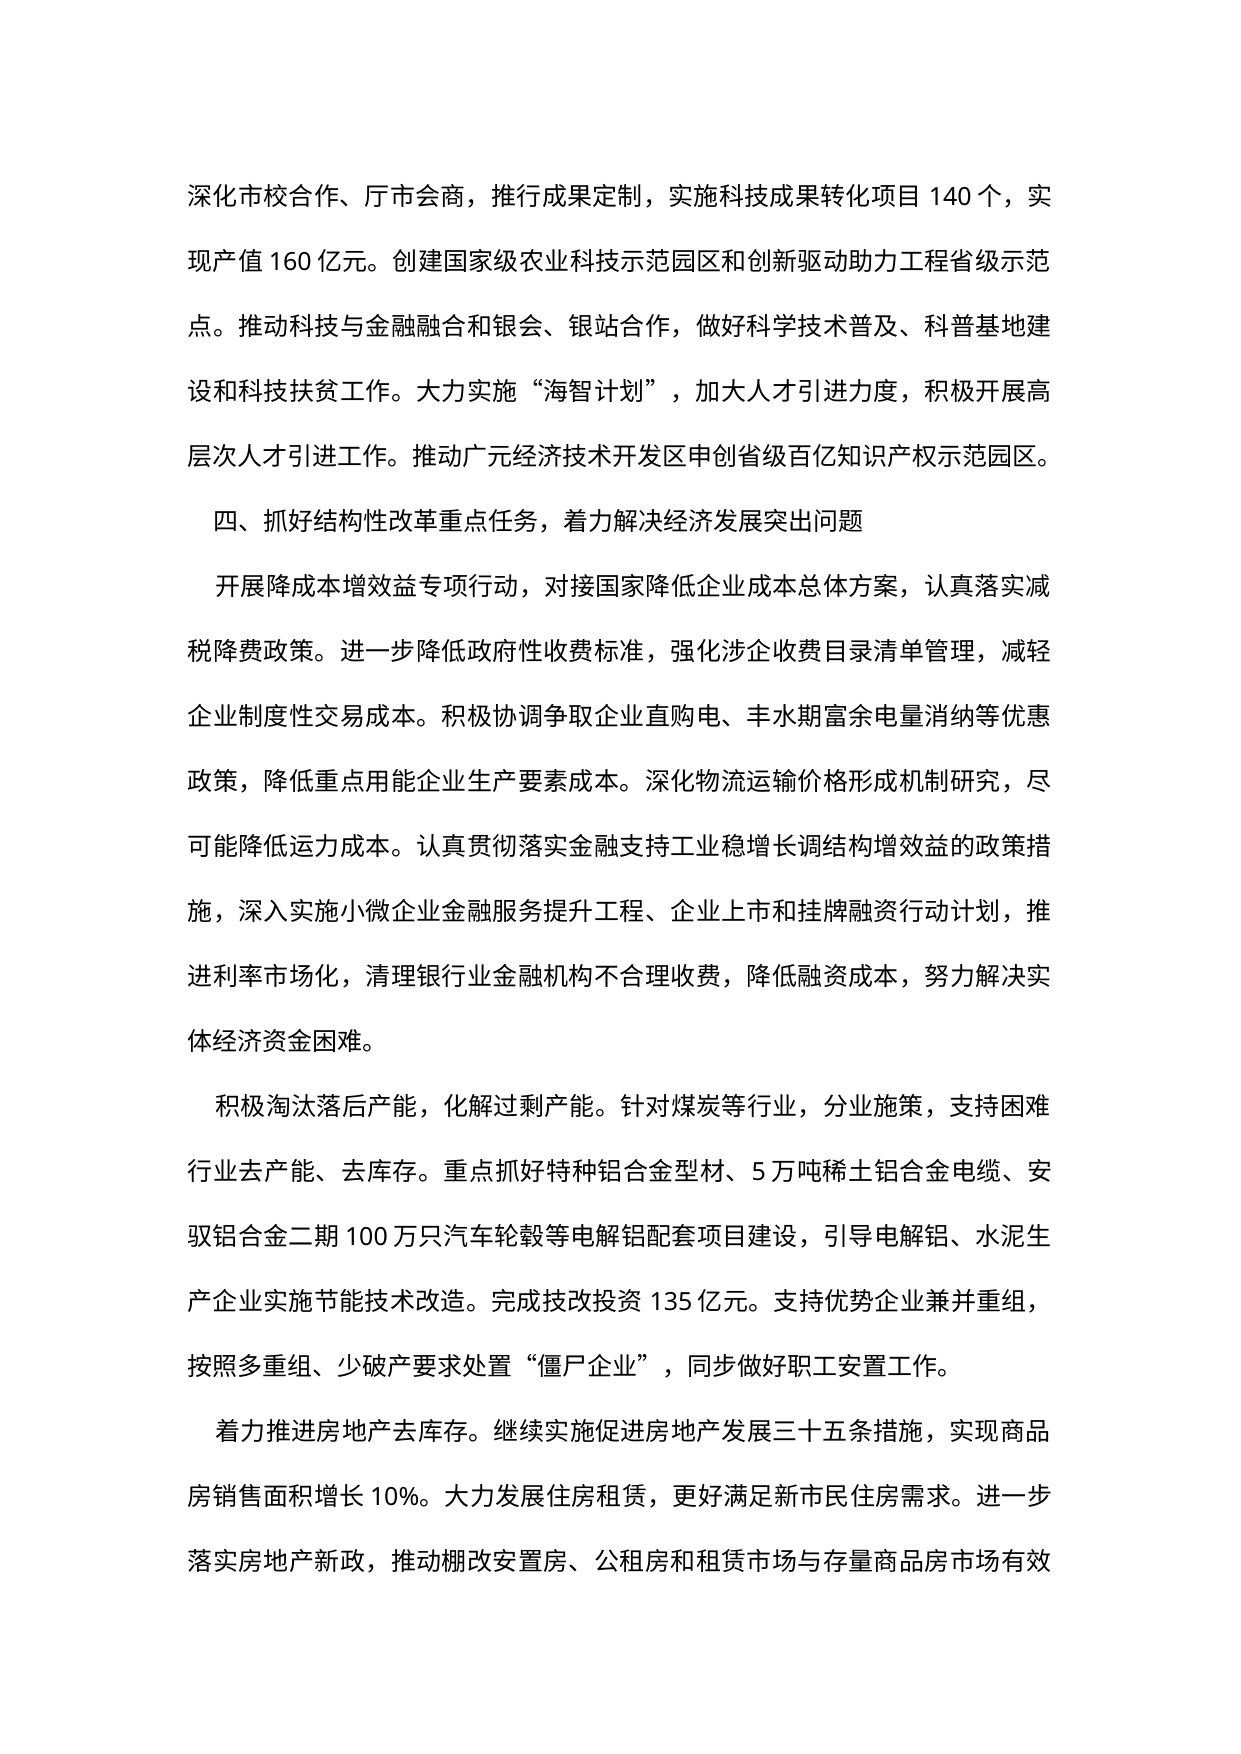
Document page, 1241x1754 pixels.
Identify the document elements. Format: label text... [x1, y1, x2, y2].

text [187, 162, 1053, 487]
text 开展降成本增效益专项行动，对接国家降低企业成本总体方案，认真落实减税降费政策。进一步降低政府性收费标准，强化涉企收费目录清单管理，减轻企业制度性交易成本。积极协调争取企业直购电、丰水期富余电量消纳等优惠政策，降低重点用能企业生产要素成本。深化物流运输价格形成机制研究，尽可能降低运力成本。认真贯彻落实金融支持工业稳增长调结构增效益的政策措施，深入实施小微企业金融服务提升工程、企业上市和挂牌融资行动计划，推进利率市场化，清理银行业金融机构不合理收费，降低融资成本，努力解决实体经济资金困难。 [187, 552, 1053, 1072]
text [187, 1397, 1053, 1592]
text 四、抓好结构性改革重点任务，着力解决经济发展突出问题 [187, 487, 1053, 552]
text 积极淘汰落后产能，化解过剩产能。针对煤炭等行业，分业施策，支持困难行业去产能、去库存。重点抓好特种铝合金型材、5万吨稀土铝合金电缆、安驭铝合金二期100万只汽车轮毂等电解铝配套项目建设，引导电解铝、水泥生产企业实施节能技术改造。完成技改投资135亿元。支持优势企业兼并重组，按照多重组、少破产要求处置“僵尸企业”，同步做好职工安置工作。 [187, 1072, 1053, 1397]
